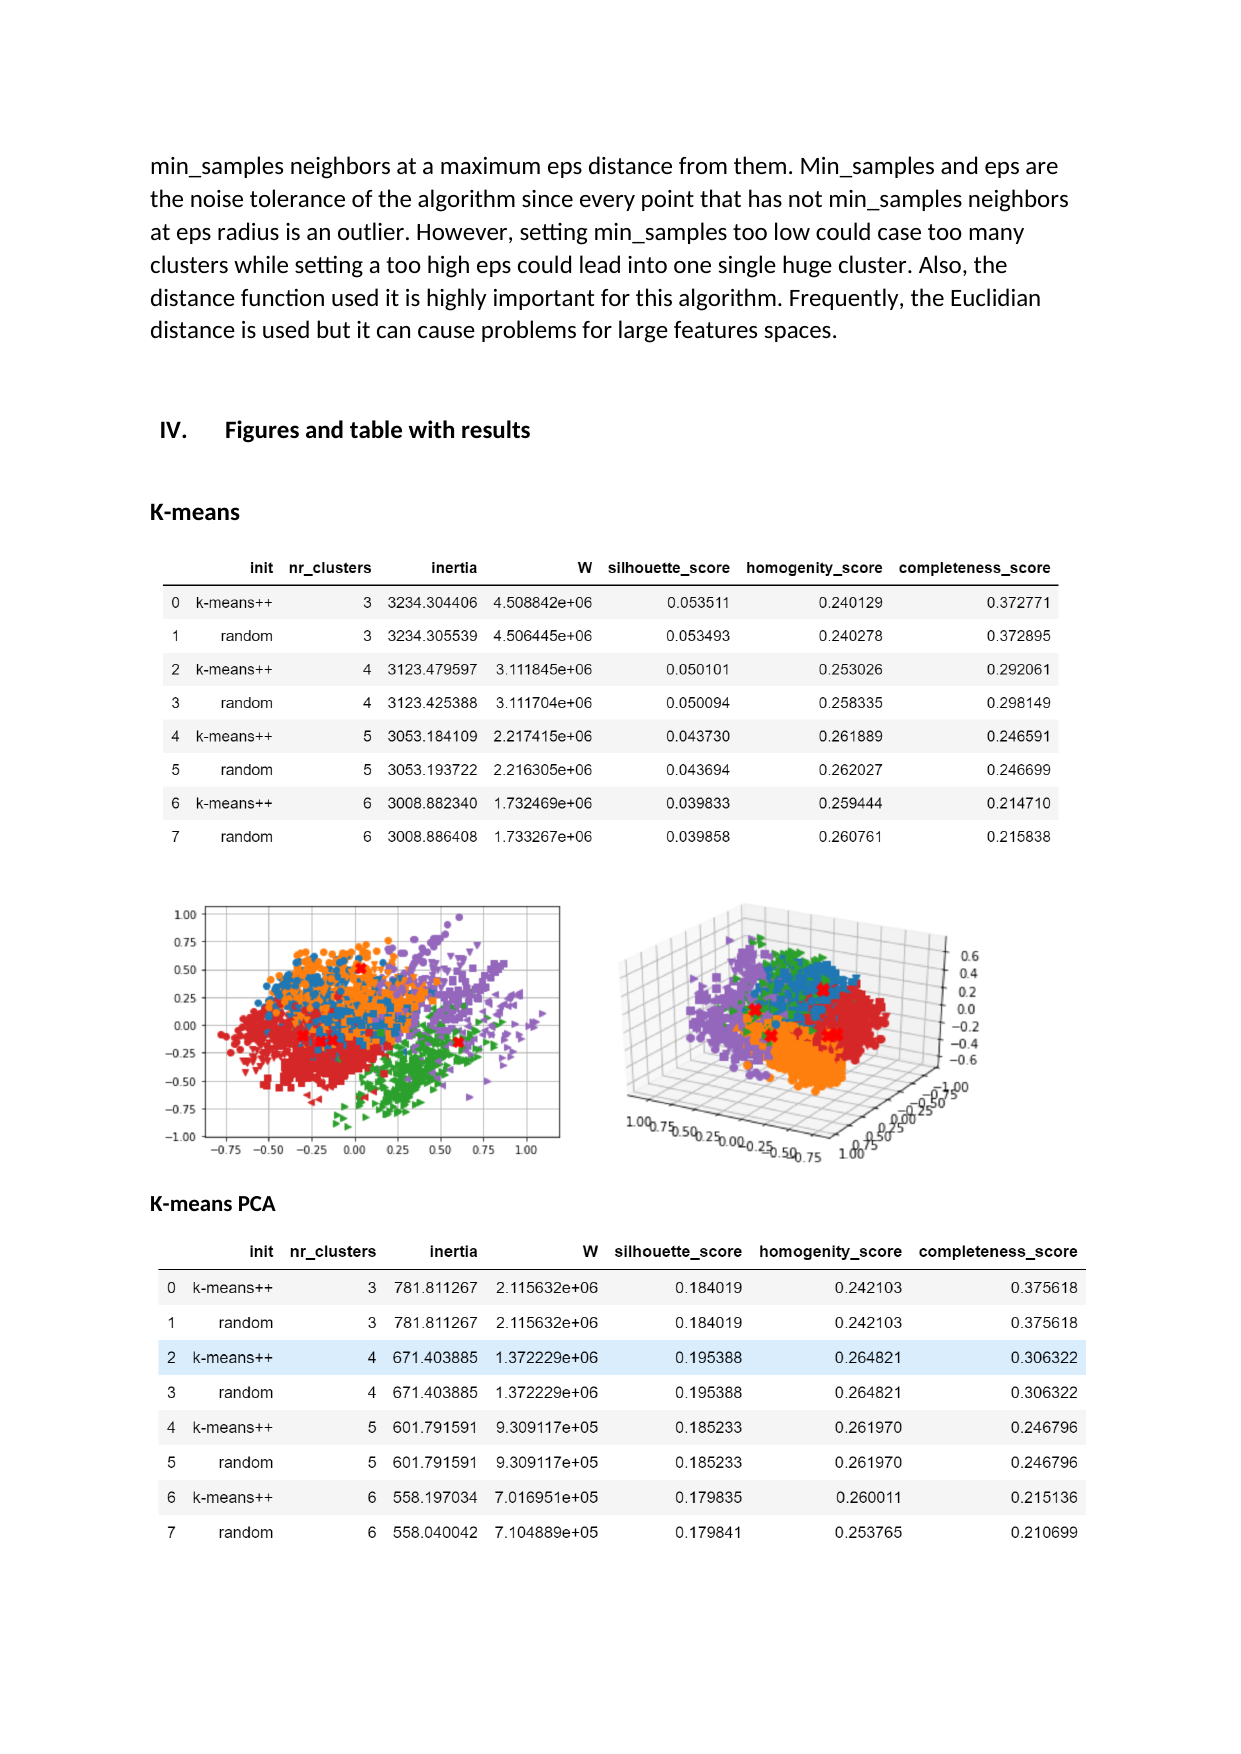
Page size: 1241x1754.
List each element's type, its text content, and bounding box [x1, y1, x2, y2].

picture [592, 884, 997, 1170]
text K-means [150, 496, 1090, 527]
list Figures and table with results [187, 414, 1090, 444]
picture [150, 545, 1091, 866]
picture [150, 898, 588, 1170]
text K-means PCA [150, 1189, 1090, 1217]
picture [150, 1235, 1091, 1557]
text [150, 150, 1090, 345]
